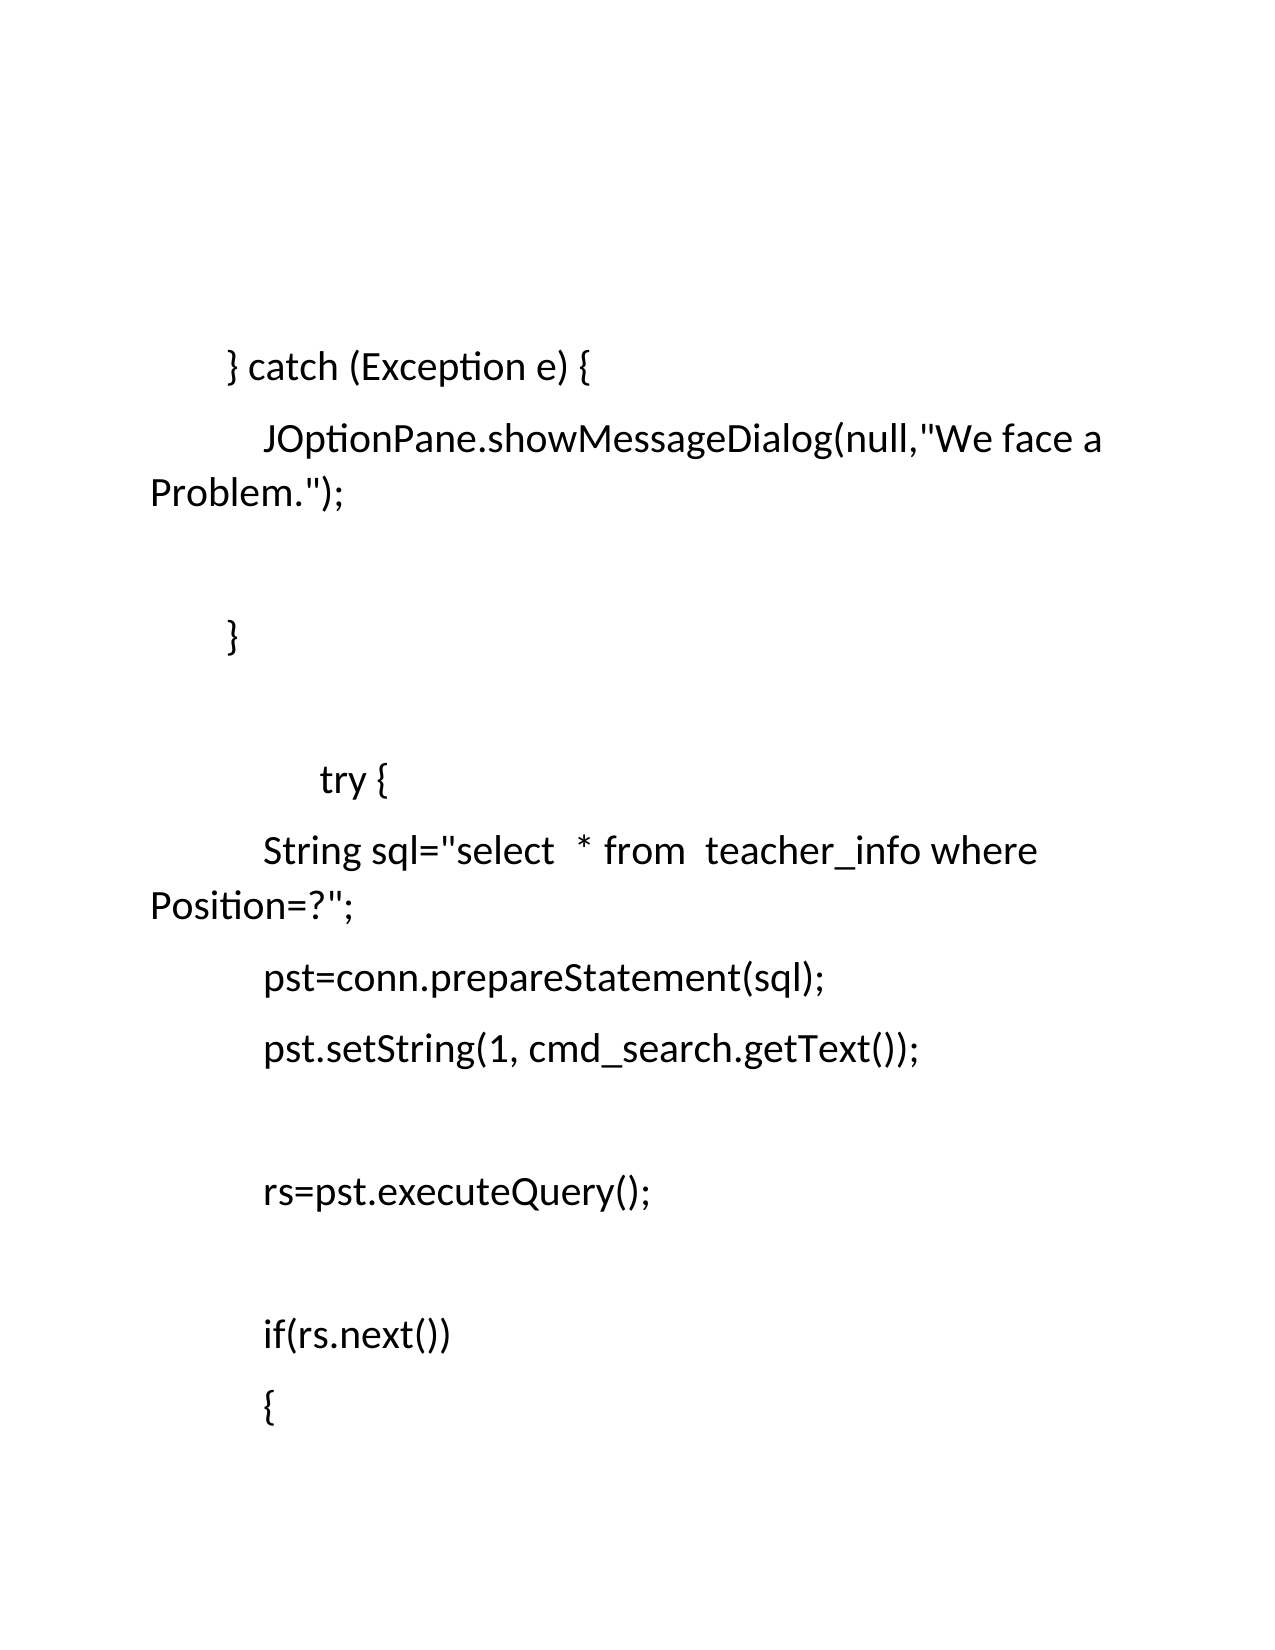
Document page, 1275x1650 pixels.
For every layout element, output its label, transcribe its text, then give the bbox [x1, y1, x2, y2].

text if(rs.next()) [150, 1308, 1125, 1359]
text pst=conn.prepareStatement(sql); [150, 951, 1125, 1002]
text } catch (Exception e) { [150, 340, 1125, 391]
text try { [150, 753, 1125, 803]
text JOptionPane.showMessageDialog(null,"We face a Problem."); [150, 412, 1125, 517]
text rs=pst.executeQuery(); [150, 1165, 1125, 1216]
text { [150, 1380, 1125, 1431]
text pst.setString(1, cmd_search.getText()); [150, 1022, 1125, 1073]
text String sql="select * from teacher_info where Position=?"; [150, 824, 1125, 930]
text } [150, 609, 1125, 660]
